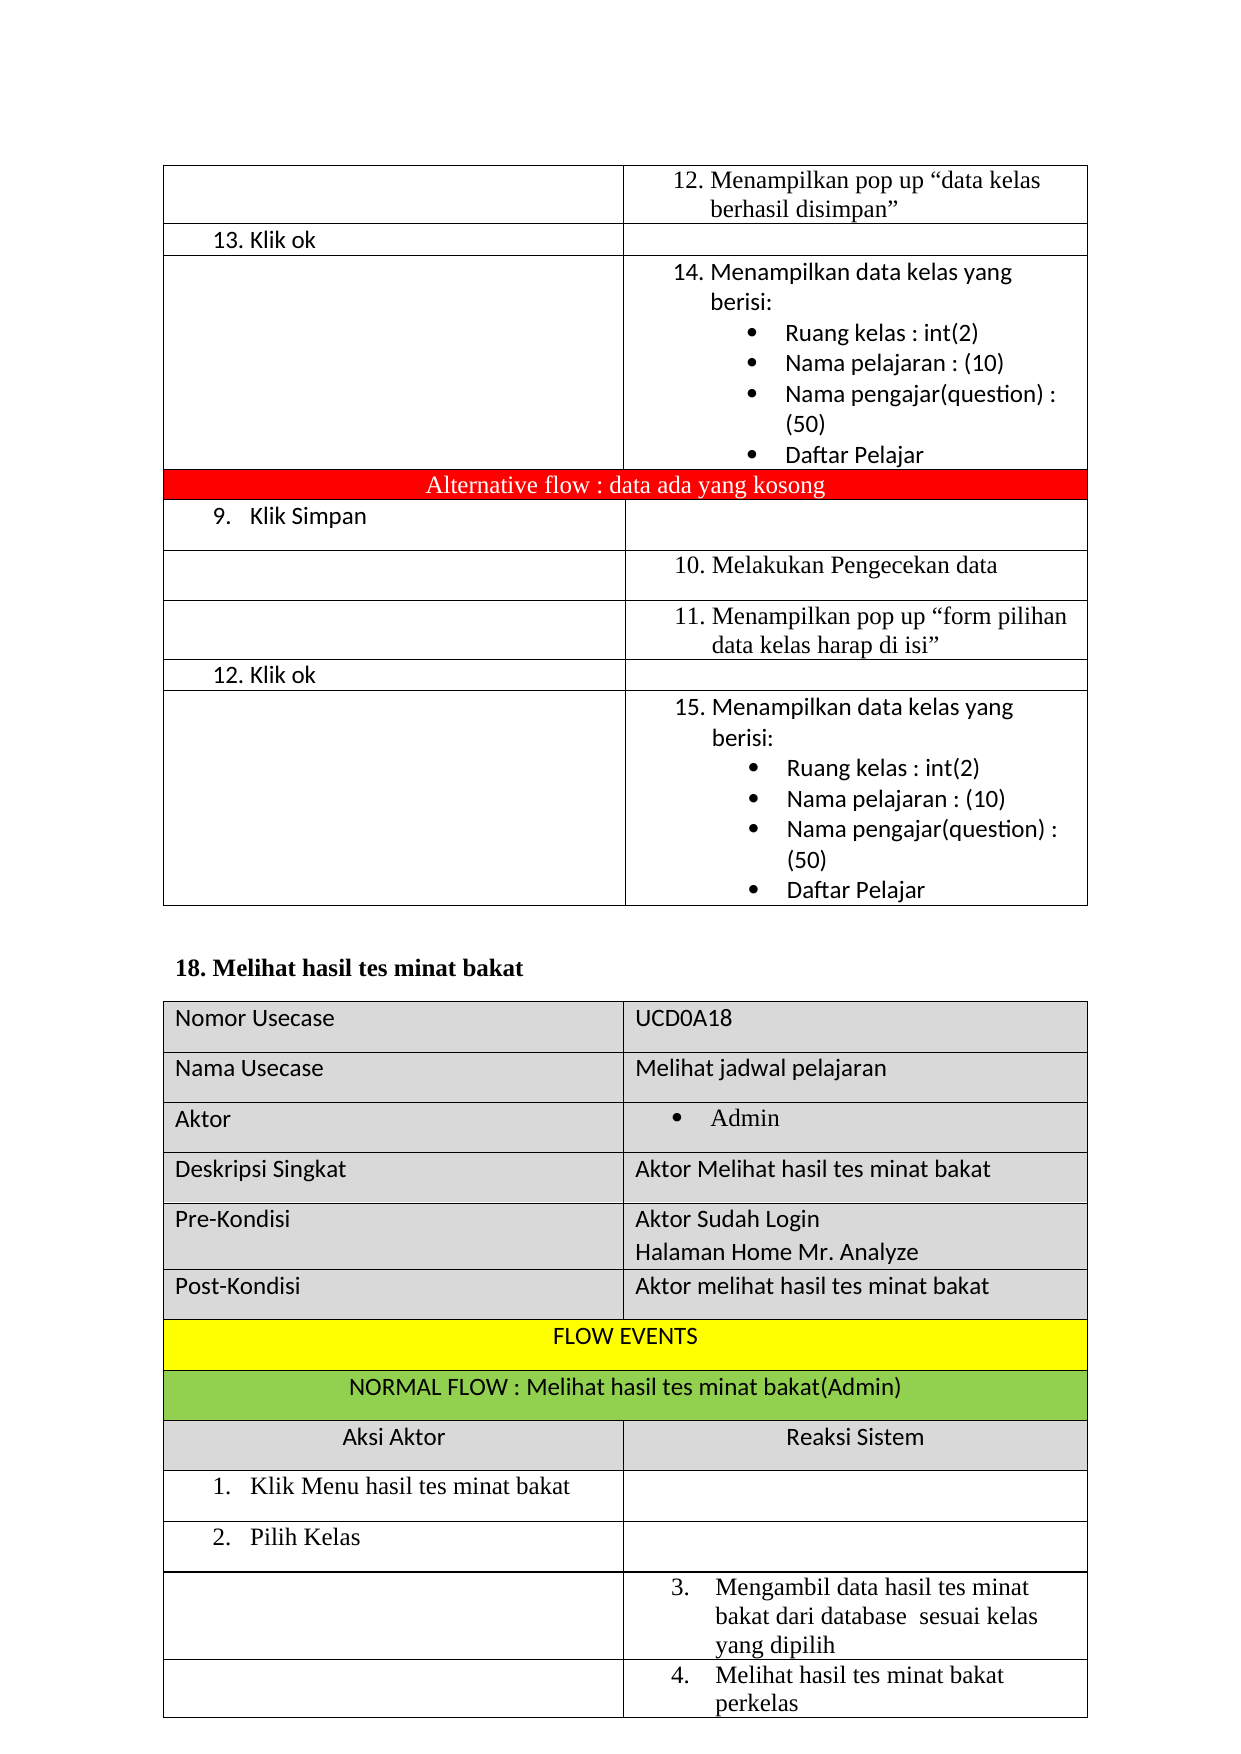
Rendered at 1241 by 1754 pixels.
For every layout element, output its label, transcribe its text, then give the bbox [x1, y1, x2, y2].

table_cell Pilih Kelas [164, 1522, 623, 1571]
table_cell Menampilkan pop up “form pilihan data kelas harap di isi” [626, 601, 1087, 658]
table_cell Menampilkan pop up “data kelas berhasil disimpan” [624, 166, 1087, 223]
table_cell [164, 1573, 623, 1659]
table_cell Admin [624, 1103, 1087, 1152]
table_cell Post-Kondisi [164, 1270, 623, 1319]
table_cell Reaksi Sistem [624, 1421, 1087, 1470]
table_cell [624, 1522, 1087, 1571]
table_cell Aktor melihat hasil tes minat bakat [624, 1270, 1087, 1319]
table_cell Mengambil data hasil tes minat bakat dari database sesuai kelas yang dipilih [624, 1573, 1087, 1659]
table_cell [626, 500, 1087, 549]
table_cell Aktor [164, 1103, 623, 1152]
table_cell [624, 224, 1087, 255]
table_cell [164, 601, 625, 658]
table_cell Klik Simpan [164, 500, 625, 549]
table_cell Melihat hasil tes minat bakat perkelas [624, 1660, 1087, 1717]
table_cell Menampilkan data kelas yang berisi: Ruang kelas : int(2) Nama pelajaran : (10) Nama pengajar(question) : (50) Daftar Pelajar [626, 691, 1087, 905]
table_cell Klik Menu hasil tes minat bakat [164, 1471, 623, 1521]
table_header Nomor Usecase [164, 1002, 623, 1052]
table_header UCD0A18 [624, 1002, 1087, 1052]
table_cell [626, 660, 1087, 690]
table_cell Pre-Kondisi [164, 1204, 623, 1269]
table_cell [164, 1660, 623, 1717]
table_cell [164, 256, 623, 469]
table_cell Melakukan Pengecekan data [626, 551, 1087, 600]
table_cell Menampilkan data kelas yang berisi: Ruang kelas : int(2) Nama pelajaran : (10) Nama pengajar(question) : (50) Daftar Pelajar [624, 256, 1087, 469]
table_cell Aktor Sudah Login Halaman Home Mr. Analyze [624, 1204, 1087, 1269]
list Melihat hasil tes minat bakat [175, 953, 1076, 982]
table_cell Aksi Aktor [164, 1421, 623, 1470]
table_cell Klik ok [164, 660, 625, 690]
table_cell Deskripsi Singkat [164, 1153, 623, 1202]
table_cell [164, 551, 625, 600]
table_cell Klik ok [164, 224, 623, 255]
table_cell Nama Usecase [164, 1053, 623, 1102]
table_cell [164, 166, 623, 223]
table_cell [164, 691, 625, 905]
table_cell Aktor Melihat hasil tes minat bakat [624, 1153, 1087, 1202]
table_cell FLOW EVENTS [164, 1320, 1087, 1370]
table_cell Alternative flow : data ada yang kosong [164, 470, 1087, 499]
table_cell [624, 1471, 1087, 1521]
table_cell Melihat jadwal pelajaran [624, 1053, 1087, 1102]
table_cell NORMAL FLOW : Melihat hasil tes minat bakat(Admin) [164, 1371, 1087, 1420]
